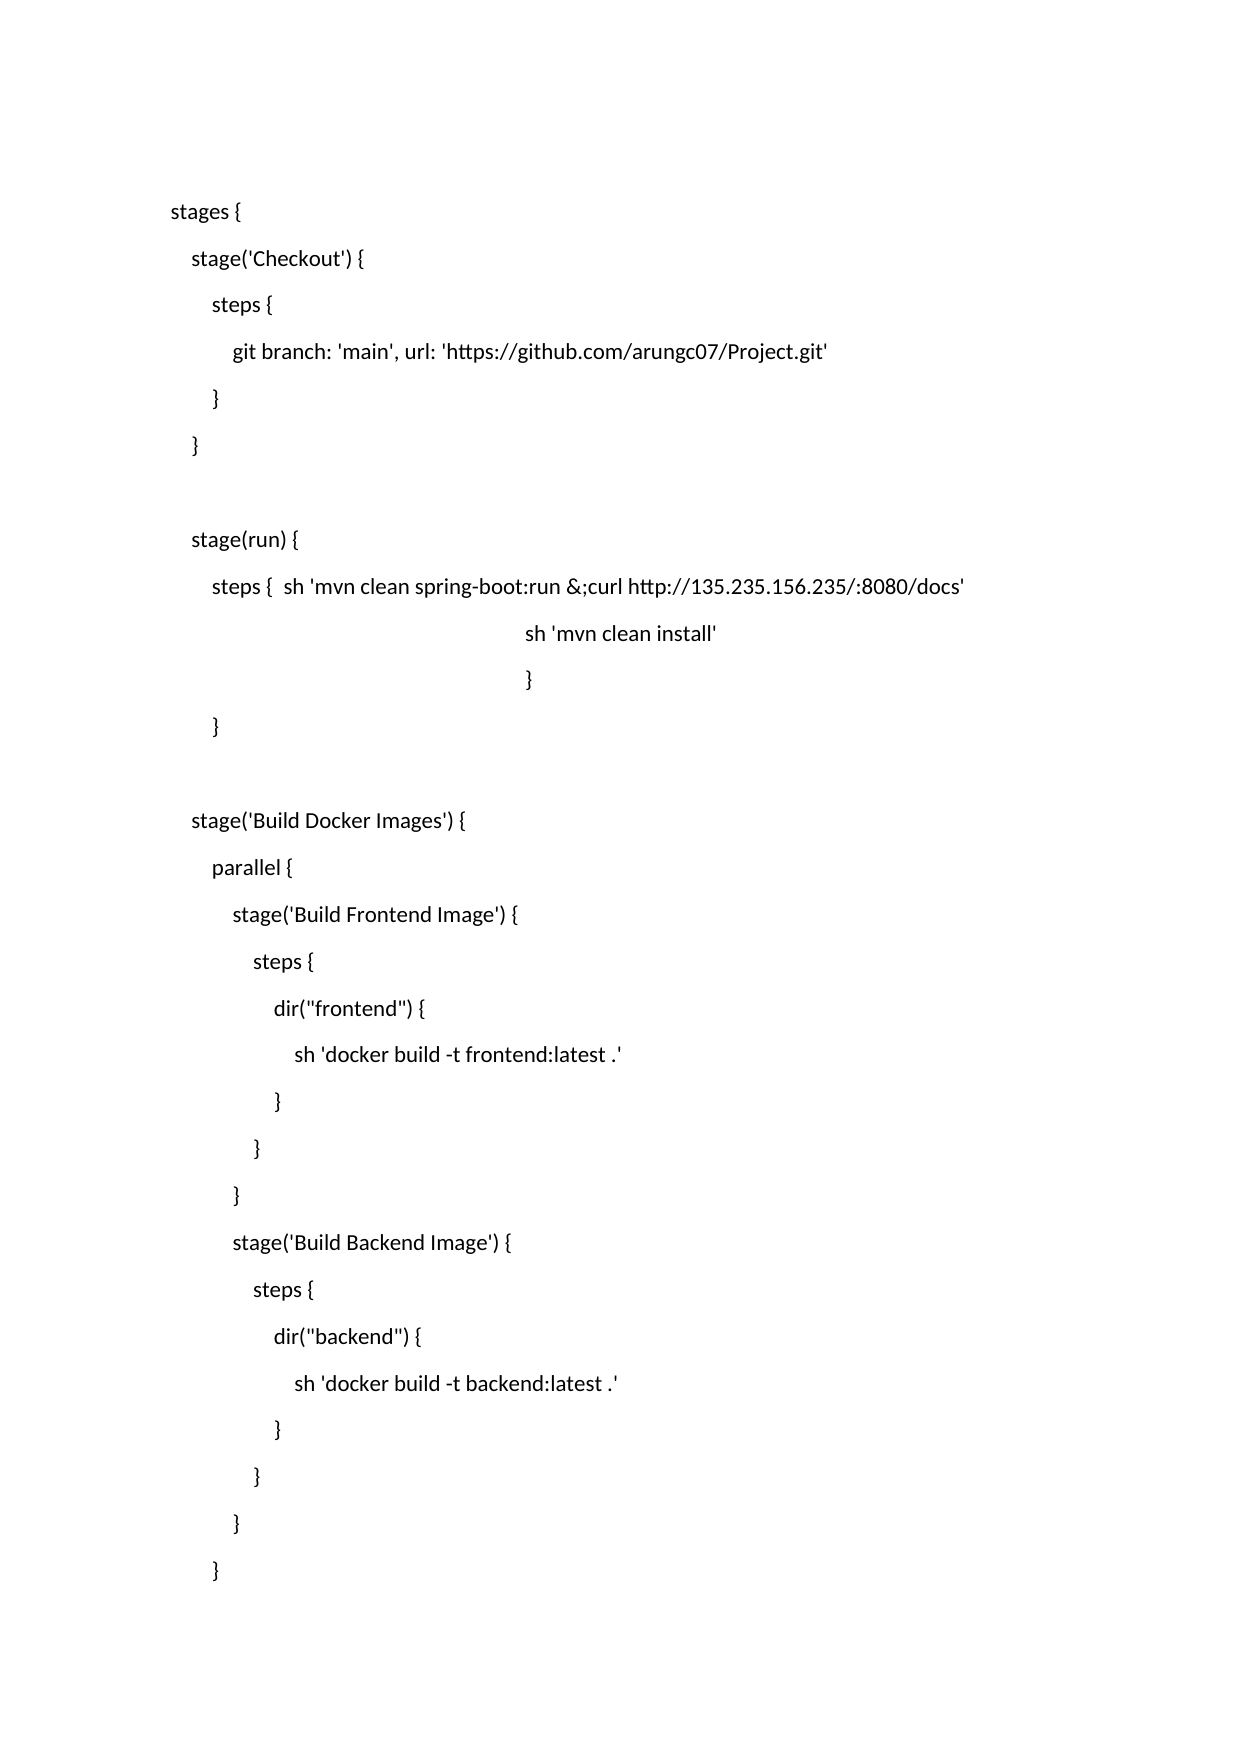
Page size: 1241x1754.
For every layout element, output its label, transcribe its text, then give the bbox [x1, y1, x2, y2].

text } [150, 666, 1090, 694]
text stages { [150, 197, 1090, 225]
text } [150, 1181, 1090, 1209]
text steps { [150, 1275, 1090, 1303]
text git branch: 'main', url: 'https://github.com/arungc07/Project.git' [150, 337, 1090, 366]
text sh 'docker build -t backend:latest .' [150, 1369, 1090, 1397]
text steps { [150, 291, 1090, 319]
text } [150, 431, 1090, 459]
text } [150, 384, 1090, 412]
text stage('Build Backend Image') { [150, 1228, 1090, 1256]
text dir("frontend") { [150, 994, 1090, 1022]
text stage('Checkout') { [150, 244, 1090, 272]
text stage('Build Docker Images') { [150, 806, 1090, 834]
text } [150, 1556, 1090, 1584]
text sh 'docker build -t frontend:latest .' [150, 1041, 1090, 1069]
text sh 'mvn clean install' [150, 619, 1090, 647]
text } [150, 1462, 1090, 1491]
text } [150, 712, 1090, 741]
text stage(run) { [150, 525, 1090, 553]
text parallel { [150, 853, 1090, 881]
text steps { [150, 947, 1090, 975]
text stage('Build Frontend Image') { [150, 900, 1090, 928]
text } [150, 1509, 1090, 1537]
text } [150, 1416, 1090, 1444]
text steps { sh 'mvn clean spring-boot:run &;curl http://135.235.156.235/:8080/docs' [150, 572, 1090, 600]
text } [150, 1087, 1090, 1116]
text } [150, 1134, 1090, 1162]
text dir("backend") { [150, 1322, 1090, 1350]
